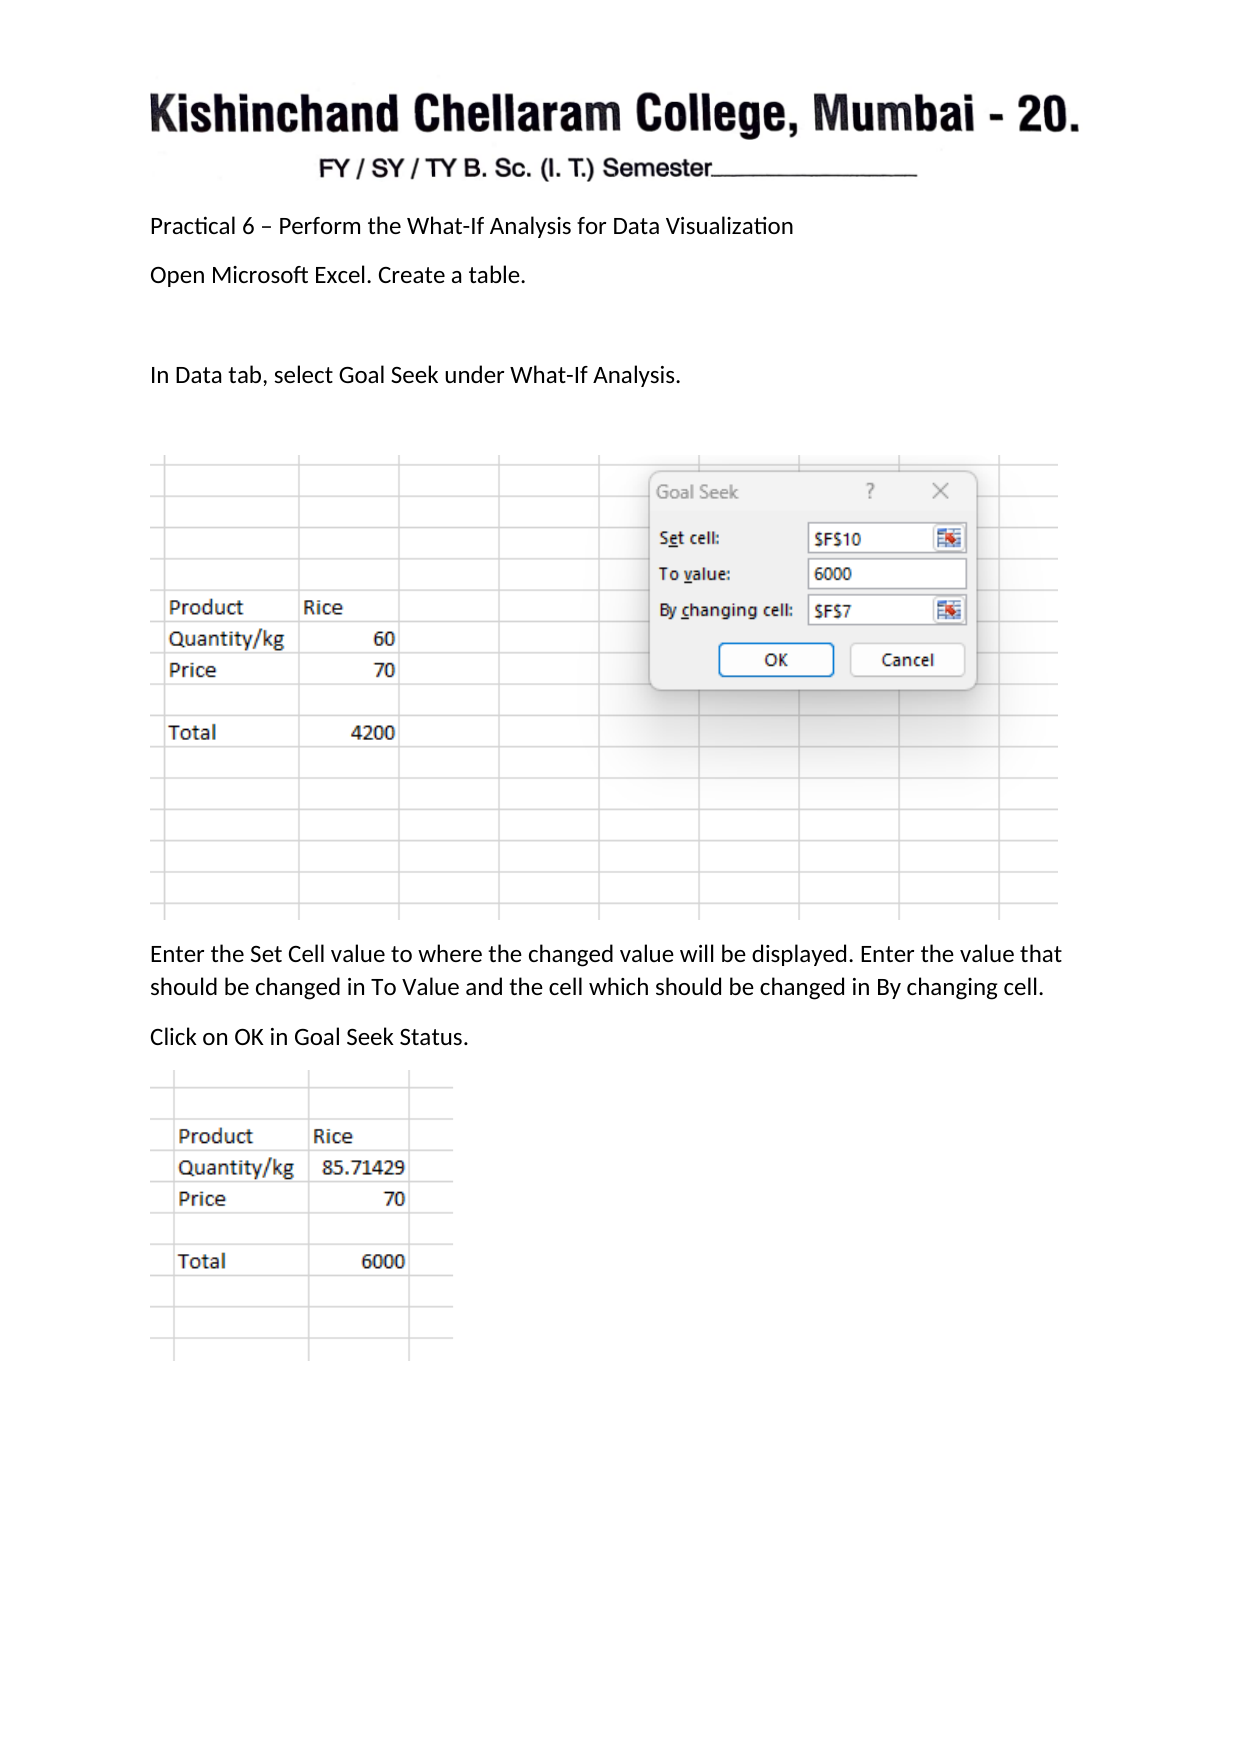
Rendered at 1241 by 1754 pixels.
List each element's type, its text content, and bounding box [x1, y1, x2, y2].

picture [150, 455, 1058, 920]
text Practical 6 – Perform the What-If Analysis for Data Visualization [150, 210, 1090, 241]
text In Data tab, select Goal Seek under What-If Analysis. [150, 359, 1090, 389]
text Enter the Set Cell value to where the changed value will be displayed. Enter the value that should be changed in To Value and the cell which should be changed in By changing cell. [150, 938, 1090, 1002]
picture [150, 73, 1091, 182]
picture [150, 1070, 454, 1361]
text Open Microsoft Excel. Create a table. [150, 259, 1090, 290]
text Click on OK in Goal Seek Status. [150, 1021, 1090, 1051]
